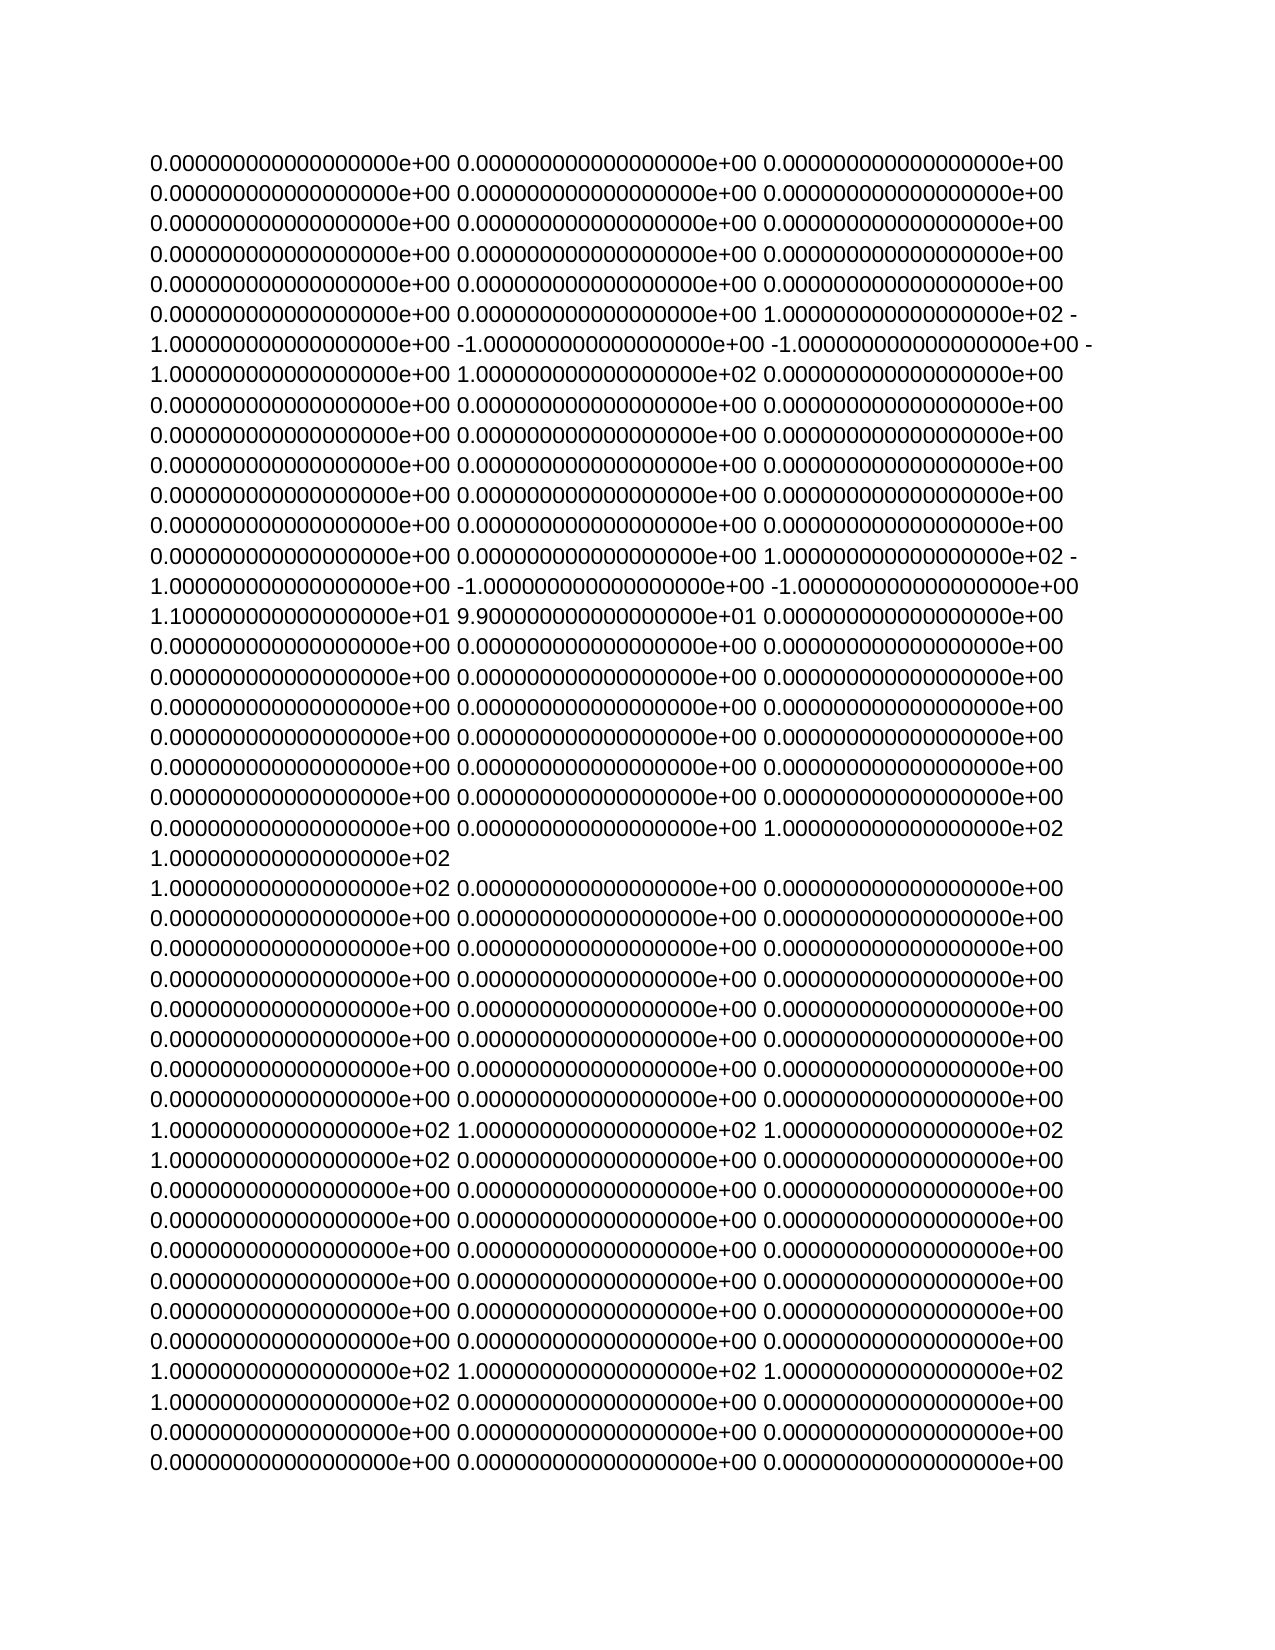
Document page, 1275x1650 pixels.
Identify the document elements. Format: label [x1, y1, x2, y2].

text [150, 150, 1125, 871]
text [150, 875, 1125, 1475]
